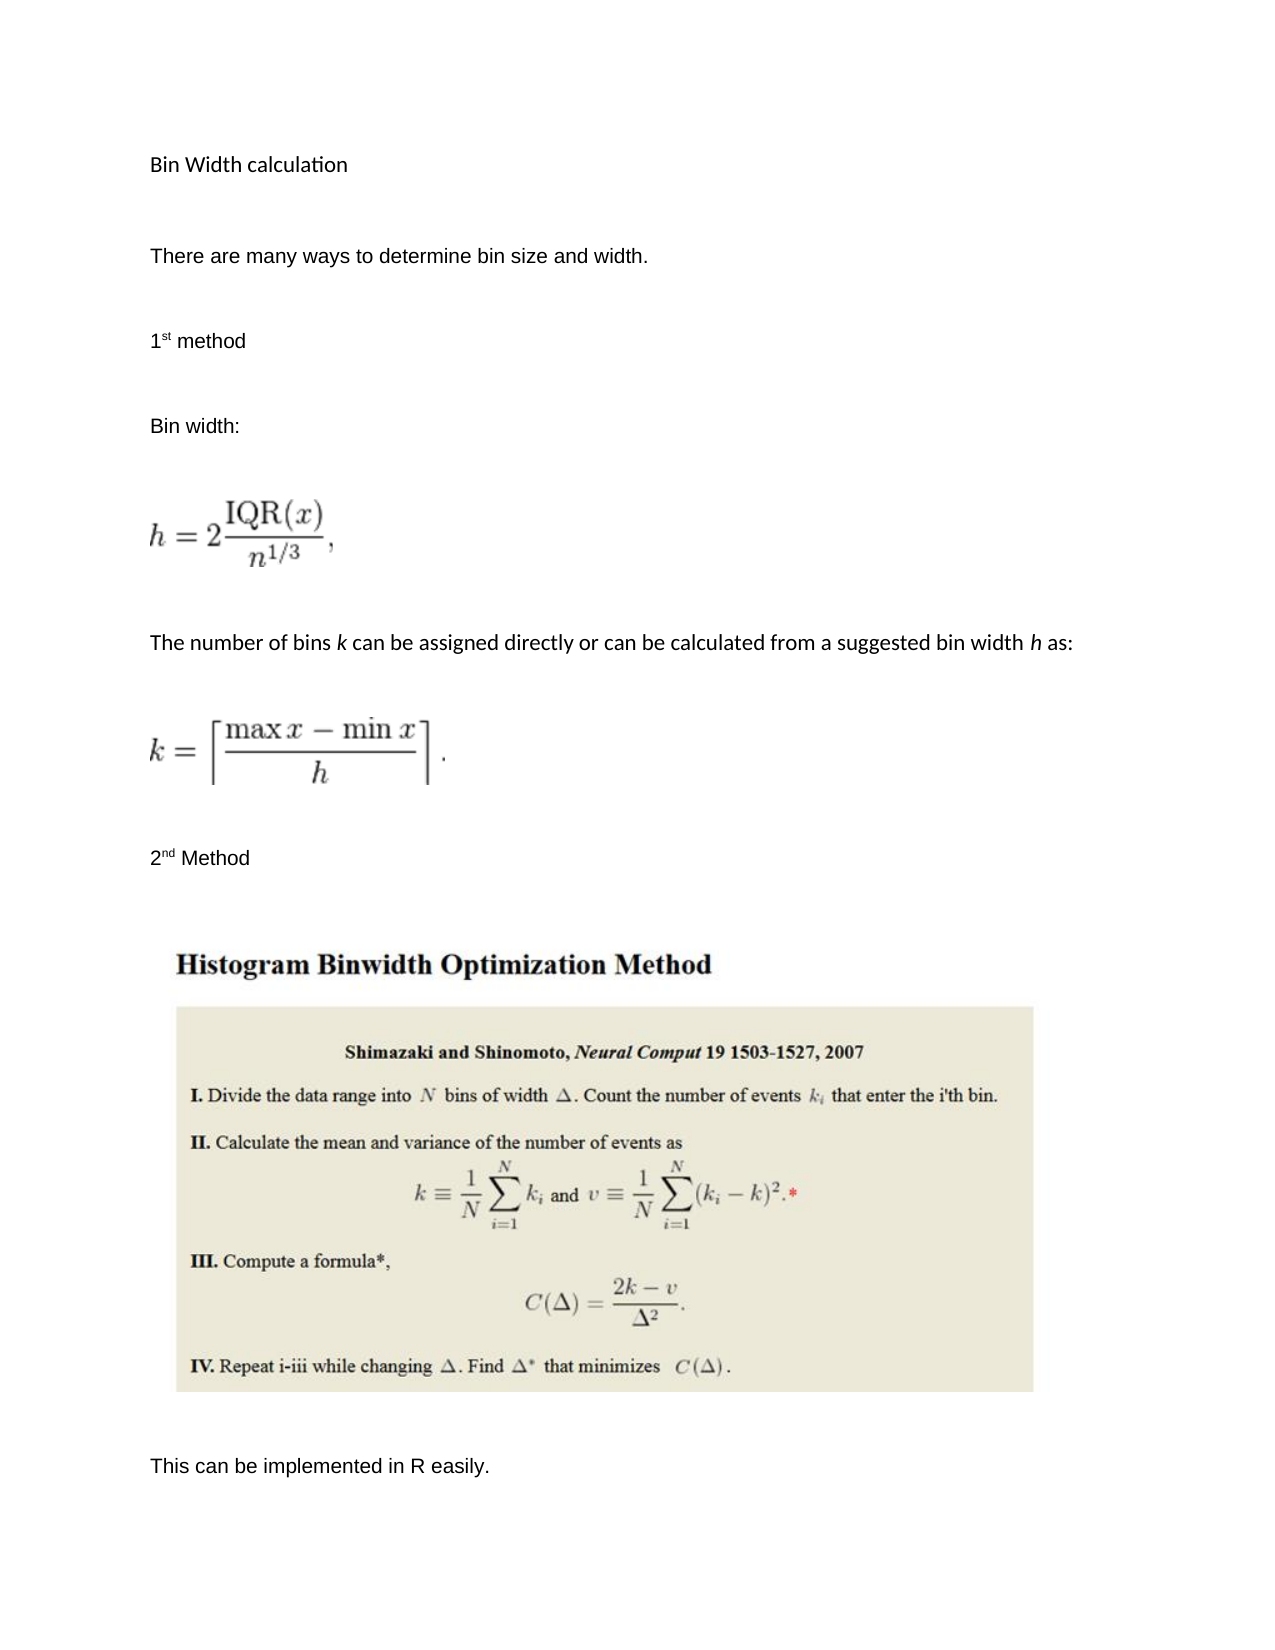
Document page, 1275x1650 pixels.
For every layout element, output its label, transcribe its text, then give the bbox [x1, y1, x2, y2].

text The number of bins k can be assigned directly or can be calculated from a suggested bin width h as: [150, 628, 1125, 656]
text 1st method [150, 329, 1125, 353]
text This can be implemented in R easily. [150, 1453, 1125, 1477]
picture [150, 717, 445, 785]
picture [150, 930, 1064, 1392]
text 2nd Method [150, 846, 1125, 870]
picture [150, 498, 333, 567]
text There are many ways to determine bin size and width. [150, 244, 1125, 268]
text Bin width: [150, 414, 1125, 438]
text Bin Width calculation [150, 150, 1125, 178]
